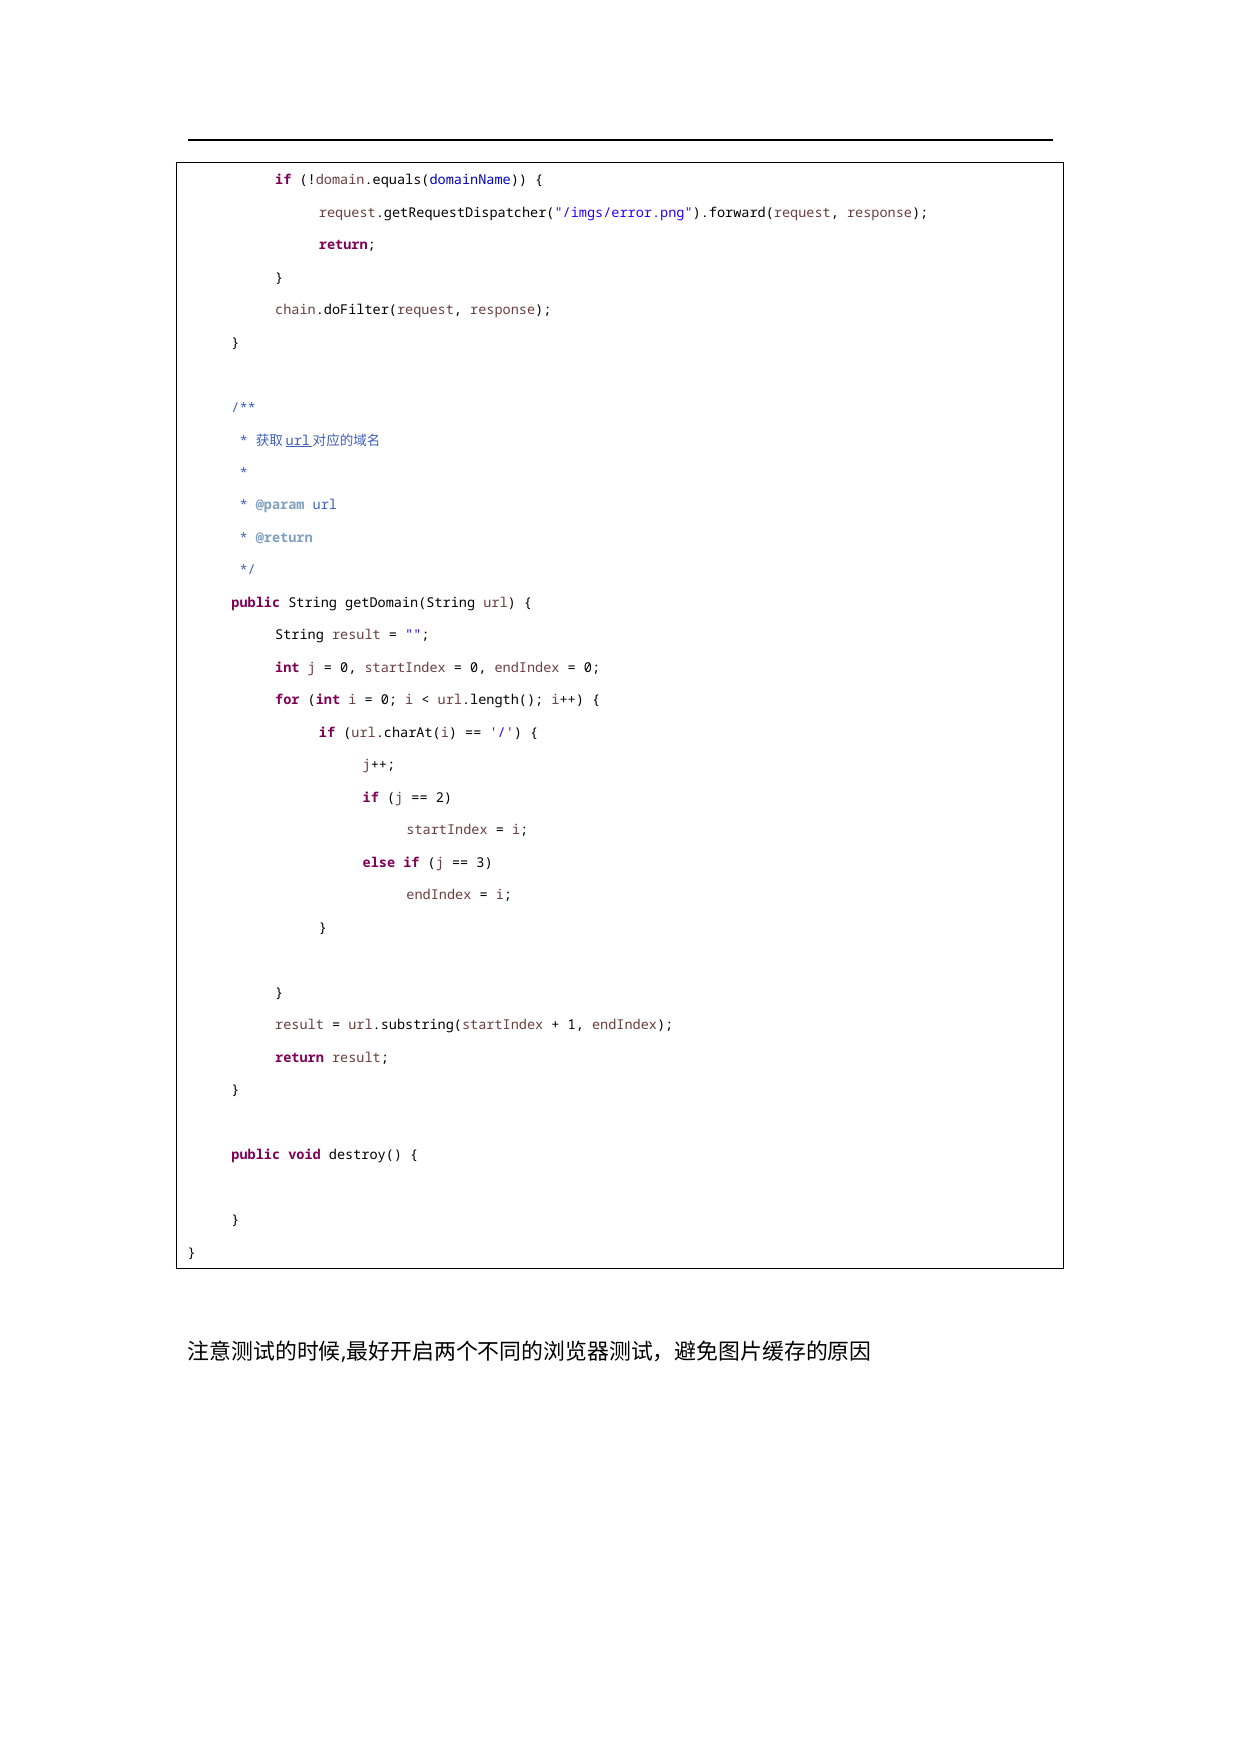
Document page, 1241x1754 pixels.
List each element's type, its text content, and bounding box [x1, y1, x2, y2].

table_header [177, 163, 1063, 1268]
text 注意测试的时候,最好开启两个不同的浏览器测试，避免图片缓存的原因 [187, 1334, 1053, 1367]
